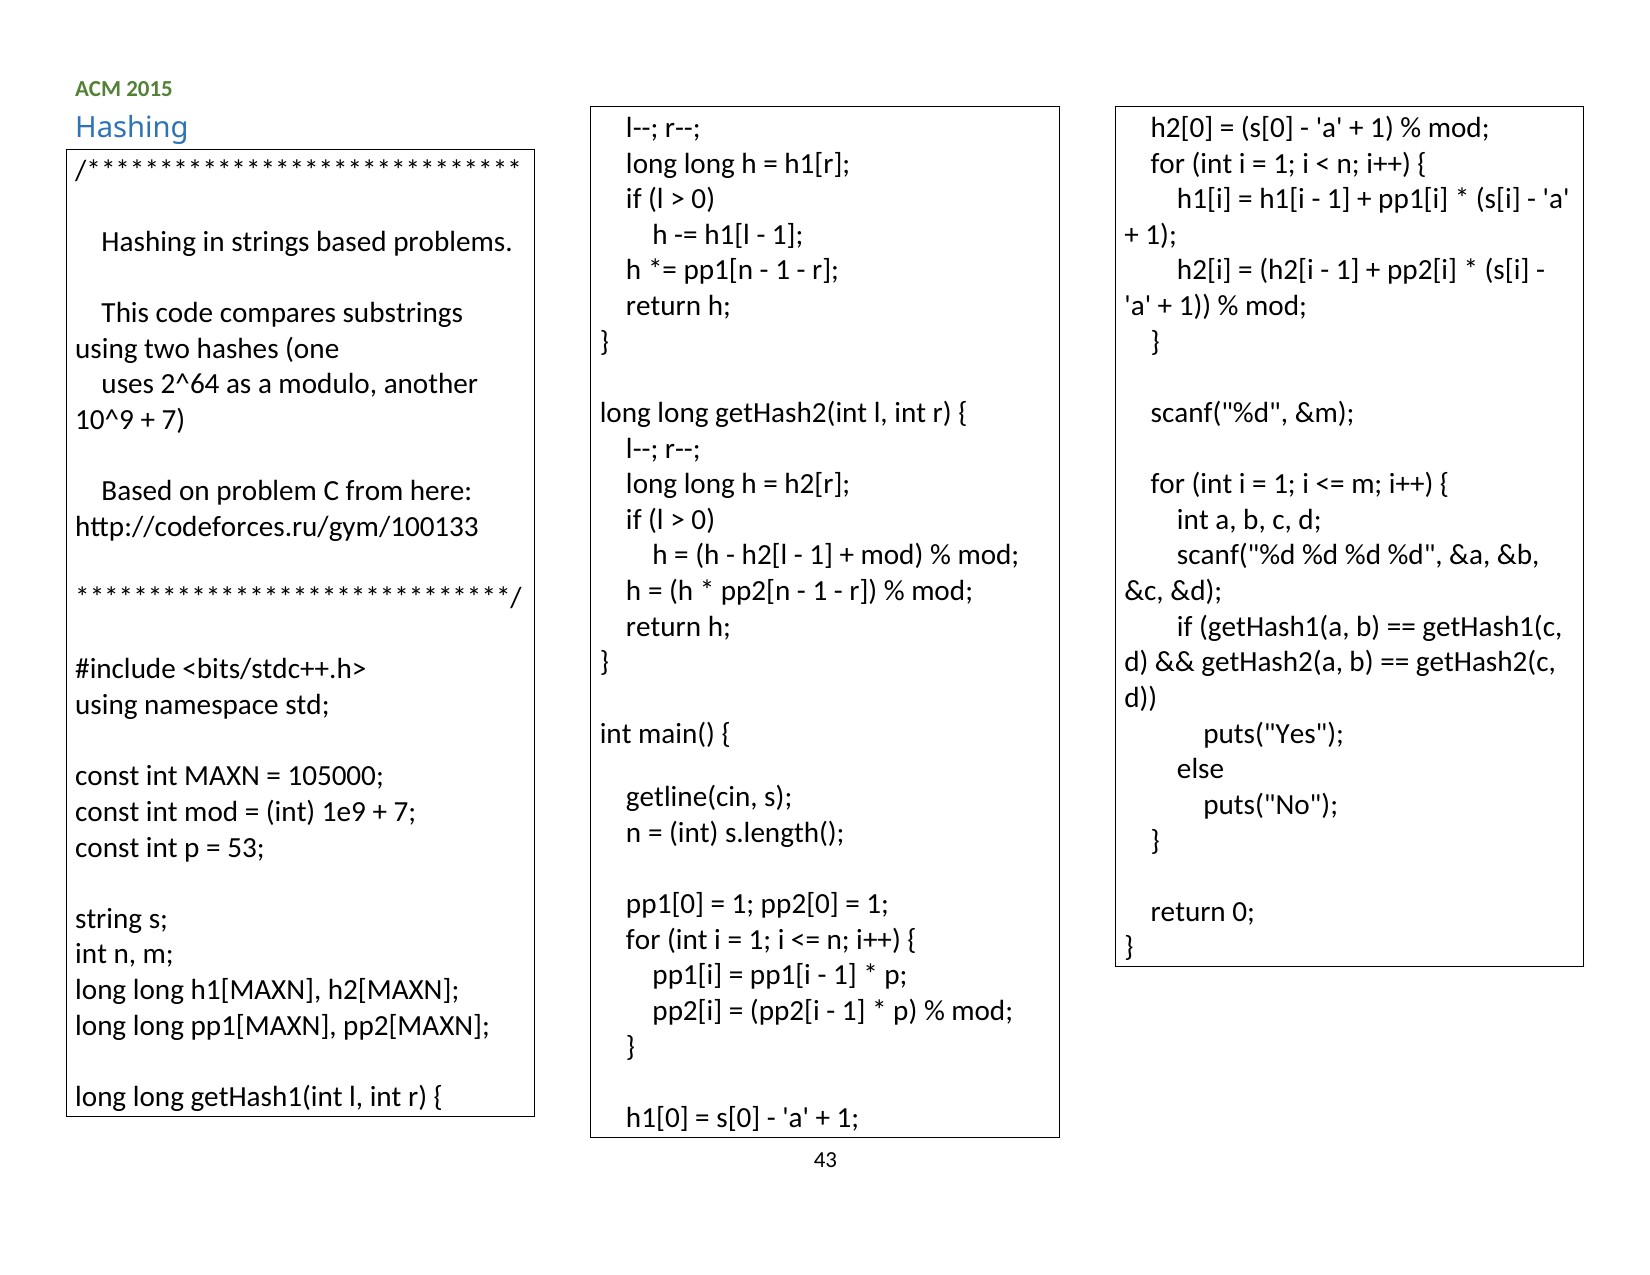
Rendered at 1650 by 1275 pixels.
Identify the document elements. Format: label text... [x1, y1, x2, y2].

text l--; r--; [591, 107, 1059, 145]
text #include <bits/stdc++.h> [75, 651, 526, 686]
text h = (h - h2[l - 1] + mod) % mod; [599, 537, 1050, 572]
text ******************************/ [75, 579, 526, 615]
text } [1116, 925, 1583, 966]
text const int p = 53; [75, 829, 526, 864]
text } [599, 643, 1050, 679]
text Hashing in strings based problems. [75, 223, 526, 259]
text const int mod = (int) 1e9 + 7; [75, 793, 526, 829]
text /****************************** [67, 150, 534, 187]
text puts("No"); [1124, 786, 1575, 822]
text return 0; [1124, 893, 1575, 925]
text } [1124, 822, 1575, 857]
text puts("Yes"); [1124, 715, 1575, 750]
text scanf("%d %d %d %d", &a, &b, &c, &d); [1124, 537, 1575, 608]
text Based on problem C from here: http://codeforces.ru/gym/100133 [75, 472, 526, 544]
text else [1124, 750, 1575, 786]
text int a, b, c, d; [1124, 501, 1575, 537]
text return h; [599, 608, 1050, 643]
text This code compares substrings using two hashes (one [75, 294, 526, 366]
text using namespace std; [75, 686, 526, 722]
text scanf("%d", &m); [1124, 394, 1575, 430]
text uses 2^64 as a modulo, another 10^9 + 7) [75, 366, 526, 437]
text long long h = h2[r]; [599, 465, 1050, 501]
text h2[i] = (h2[i - 1] + pp2[i] * (s[i] - 'a' + 1)) % mod; [1124, 252, 1575, 323]
text for (int i = 1; i < n; i++) { [1124, 145, 1575, 180]
text string s; [75, 900, 526, 936]
text long long h = h1[r]; [599, 145, 1050, 180]
text int main() { [599, 715, 1050, 750]
text h1[0] = s[0] - 'a' + 1; [591, 1096, 1059, 1137]
text h2[0] = (s[0] - 'a' + 1) % mod; [1116, 107, 1583, 145]
text h *= pp1[n - 1 - r]; [599, 252, 1050, 287]
text const int MAXN = 105000; [75, 757, 526, 793]
text long long getHash1(int l, int r) { [67, 1075, 534, 1116]
subtitle Hashing [75, 106, 526, 146]
text if (l > 0) [599, 180, 1050, 216]
text pp1[i] = pp1[i - 1] * p; [599, 956, 1050, 992]
text } [599, 323, 1050, 358]
text for (int i = 1; i <= m; i++) { [1124, 465, 1575, 501]
text pp1[0] = 1; pp2[0] = 1; [599, 885, 1050, 921]
text if (l > 0) [599, 501, 1050, 537]
text long long h1[MAXN], h2[MAXN]; [75, 971, 526, 1007]
text int n, m; [75, 936, 526, 971]
text long long pp1[MAXN], pp2[MAXN]; [75, 1007, 526, 1042]
text getline(cin, s); [599, 778, 1050, 814]
text h1[i] = h1[i - 1] + pp1[i] * (s[i] - 'a' + 1); [1124, 180, 1575, 252]
text for (int i = 1; i <= n; i++) { [599, 921, 1050, 956]
text pp2[i] = (pp2[i - 1] * p) % mod; [599, 992, 1050, 1028]
text } [1124, 323, 1575, 358]
text return h; [599, 287, 1050, 323]
text if (getHash1(a, b) == getHash1(c, d) && getHash2(a, b) == getHash2(c, d)) [1124, 608, 1575, 715]
text h = (h * pp2[n - 1 - r]) % mod; [599, 572, 1050, 608]
text l--; r--; [599, 430, 1050, 465]
text h -= h1[l - 1]; [599, 216, 1050, 252]
text long long getHash2(int l, int r) { [599, 394, 1050, 430]
text } [599, 1028, 1050, 1063]
text n = (int) s.length(); [599, 814, 1050, 849]
